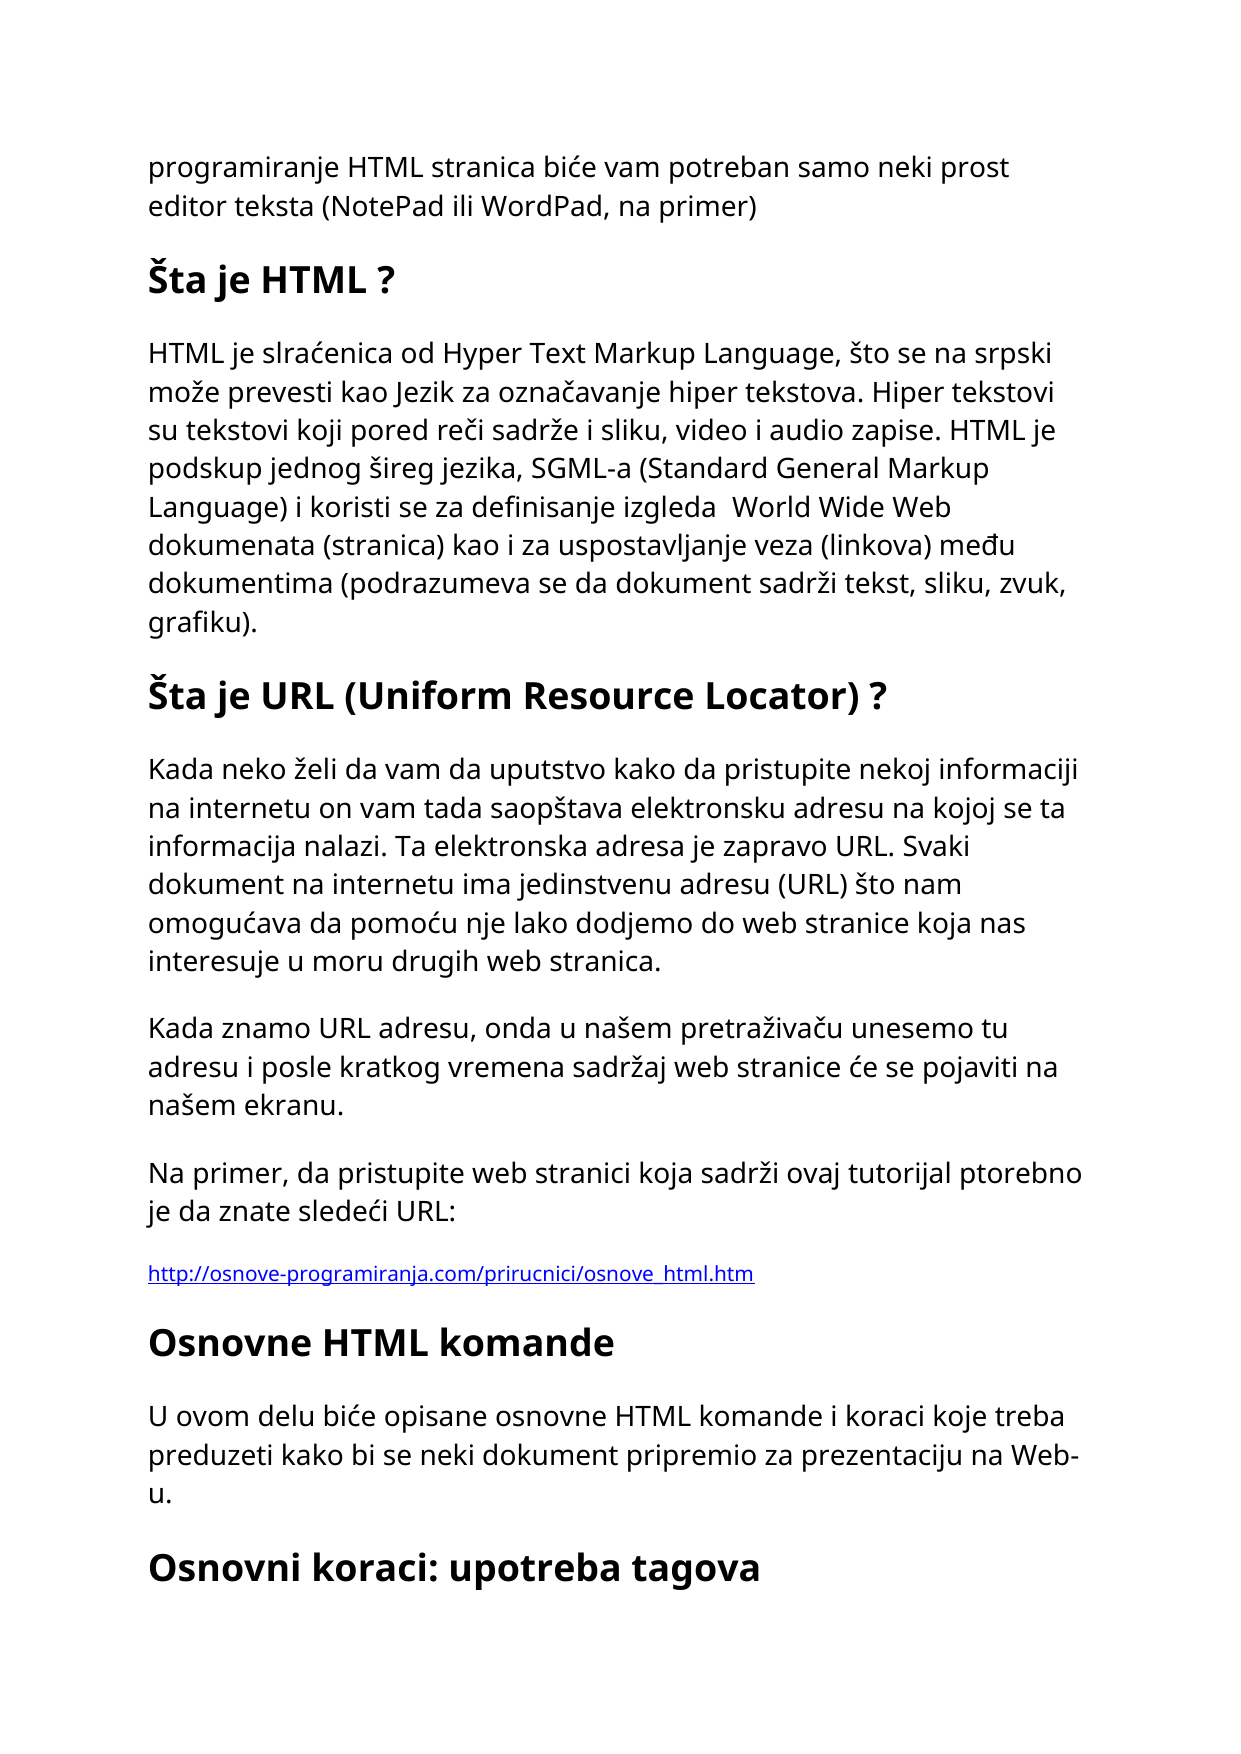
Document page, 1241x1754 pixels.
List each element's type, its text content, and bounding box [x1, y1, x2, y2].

text HTML je slraćenica od Hyper Text Markup Language, što se na srpski može prevesti kao Jezik za označavanje hiper tekstova. Hiper tekstovi su tekstovi koji pored reči sadrže i sliku, video i audio zapise. HTML je podskup jednog šireg jezika, SGML-a (Standard General Markup Language) i koristi se za definisanje izgleda World Wide Web dokumenata (stranica) kao i za uspostavljanje veza (linkova) među dokumentima (podrazumeva se da dokument sadrži tekst, sliku, zvuk, grafiku). [148, 334, 1093, 640]
text Osnovni koraci: upotreba tagova [148, 1541, 1093, 1592]
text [148, 148, 1093, 224]
text U ovom delu biće opisane osnovne HTML komande i koraci koje treba preduzeti kako bi se neki dokument pripremio za prezentaciju na Web-u. [148, 1397, 1093, 1512]
text Šta je HTML ? [148, 253, 1093, 304]
text Kada neko želi da vam da uputstvo kako da pristupite nekoj informaciji na internetu on vam tada saopštava elektronsku adresu na kojoj se ta informacija nalazi. Ta elektronska adresa je zapravo URL. Svaki dokument na internetu ima jedinstvenu adresu (URL) što nam omogućava da pomoću nje lako dodjemo do web stranice koja nas interesuje u moru drugih web stranica. [148, 750, 1093, 980]
text Osnovne HTML komande [148, 1316, 1093, 1367]
text Šta je URL (Uniform Resource Locator) ? [148, 669, 1093, 721]
text Kada znamo URL adresu, onda u našem pretraživaču unesemo tu adresu i posle kratkog vremena sadržaj web stranice će se pojaviti na našem ekranu. [148, 1009, 1093, 1124]
text http://osnove-programiranja.com/prirucnici/osnove_html.htm [148, 1259, 1093, 1287]
text Na primer, da pristupite web stranici koja sadrži ovaj tutorijal ptorebno je da znate sledeći URL: [148, 1153, 1093, 1230]
